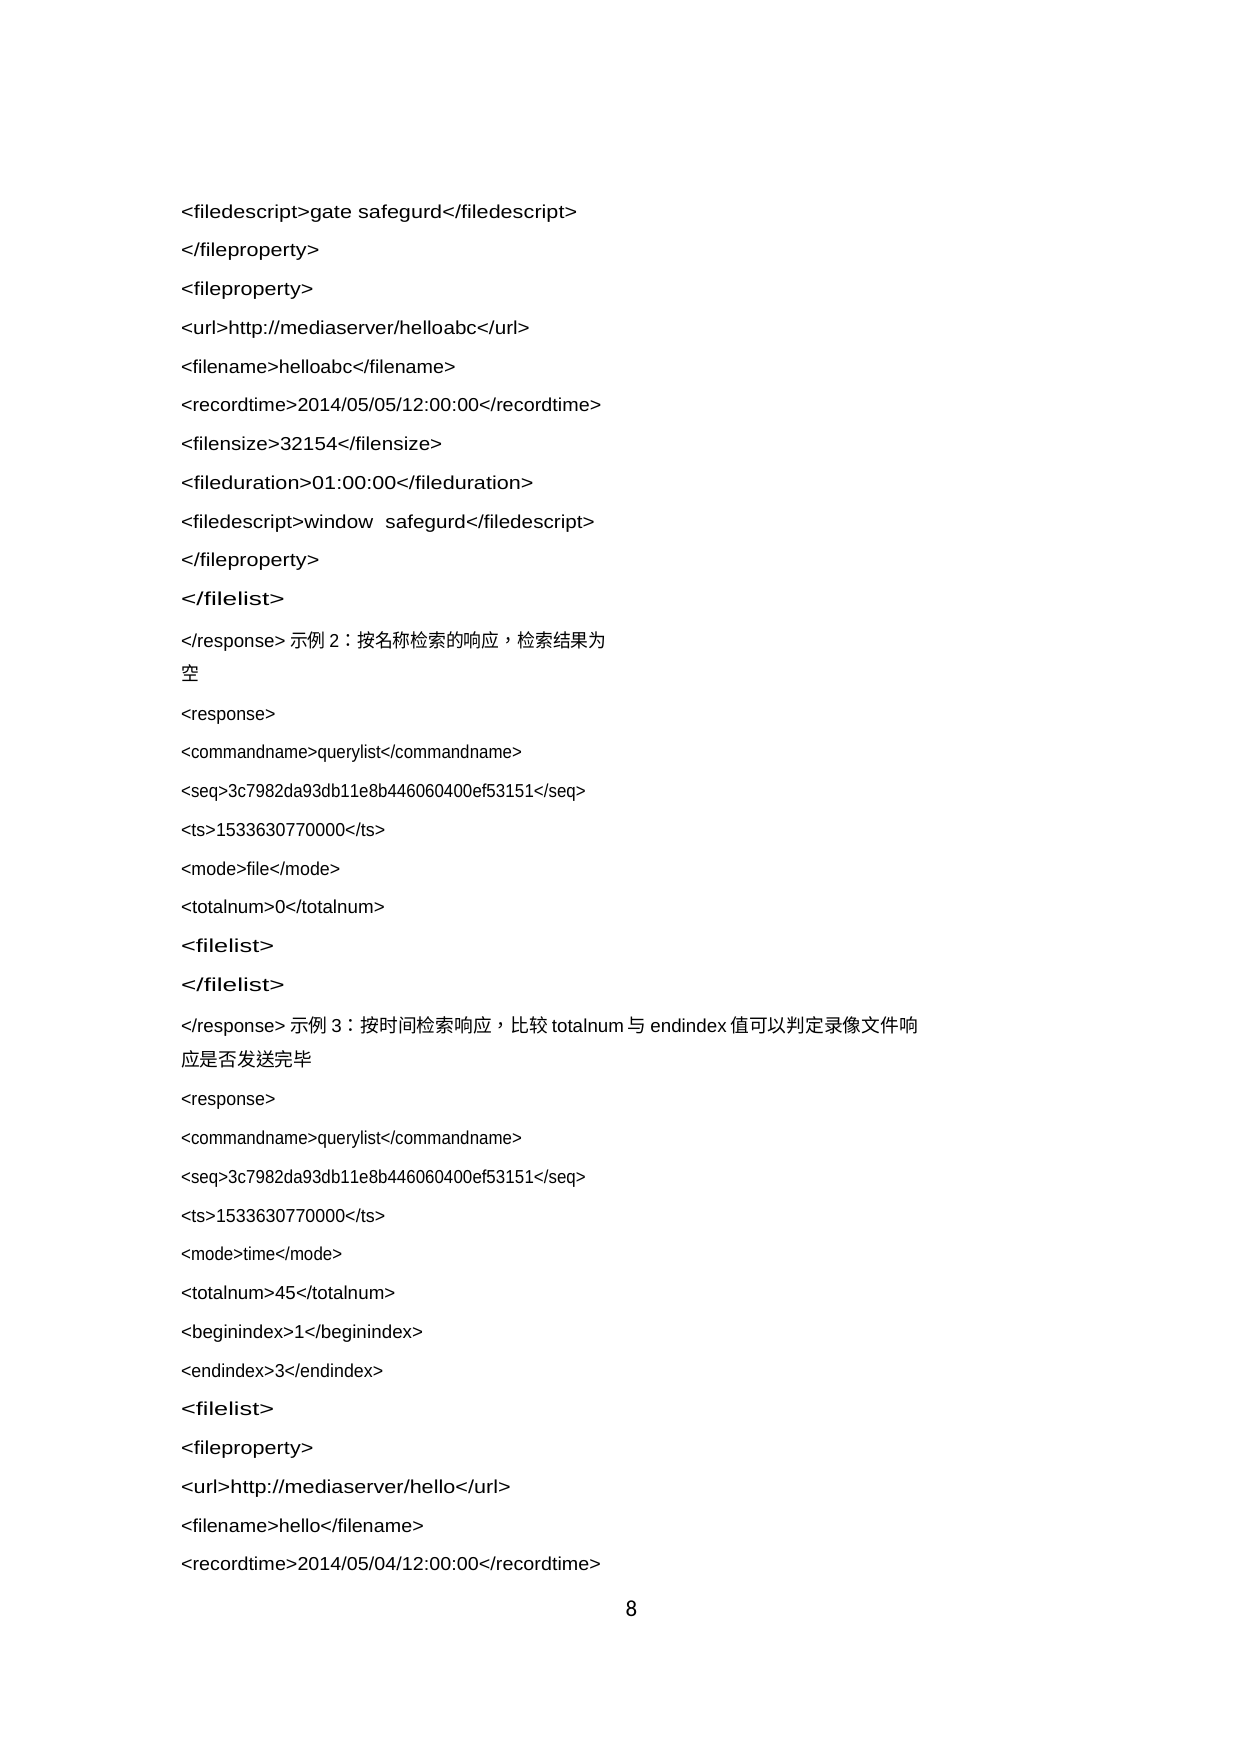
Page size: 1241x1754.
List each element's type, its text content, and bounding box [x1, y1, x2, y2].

text <filename>helloabc</filename> [181, 356, 628, 377]
text <mode>time</mode> [181, 1243, 628, 1265]
text <seq>3c7982da93db11e8b446060400ef53151</seq> [181, 1166, 628, 1187]
text <filelist> [181, 1398, 628, 1420]
text <beginindex>1</beginindex> [181, 1321, 628, 1342]
text <commandname>querylist</commandname> [181, 1127, 628, 1148]
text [181, 394, 628, 416]
text <url>http://mediaserver/hello</url> [181, 1476, 628, 1497]
text </filelist> [181, 974, 628, 995]
text <mode>file</mode> [181, 857, 628, 879]
text <recordtime>2014/05/04/12:00:00</recordtime> [181, 1553, 628, 1575]
text <filedescript>window safegurd</filedescript> [181, 511, 628, 532]
text <filedescript>gate safegurd</filedescript> [181, 201, 628, 222]
text </response> 示例2：按名称检索的响应，检索结果为空 [181, 627, 607, 686]
text <ts>1533630770000</ts> [181, 819, 628, 840]
text <fileproperty> [181, 1437, 628, 1458]
text <response> [181, 702, 628, 724]
text <ts>1533630770000</ts> [181, 1204, 628, 1226]
text <totalnum>45</totalnum> [181, 1282, 628, 1303]
text <filename>hello</filename> [181, 1514, 628, 1536]
text </filelist> [181, 588, 628, 610]
text <commandname>querylist</commandname> [181, 741, 628, 763]
text </fileproperty> [181, 549, 628, 571]
text <seq>3c7982da93db11e8b446060400ef53151</seq> [181, 780, 628, 802]
text <filensize>32154</filensize> [181, 433, 628, 454]
text <response> [181, 1088, 628, 1110]
text </response> 示例3：按时间检索响应，比较totalnum与endindex值可以判定录像文件响应是否发送完毕 [181, 1012, 922, 1072]
text <fileproperty> [181, 278, 628, 299]
text <totalnum>0</totalnum> [181, 896, 628, 918]
text <url>http://mediaserver/helloabc</url> [181, 317, 628, 338]
text <fileduration>01:00:00</fileduration> [181, 472, 628, 493]
text </fileproperty> [181, 239, 628, 261]
text <endindex>3</endindex> [181, 1359, 628, 1381]
text <filelist> [181, 935, 628, 957]
